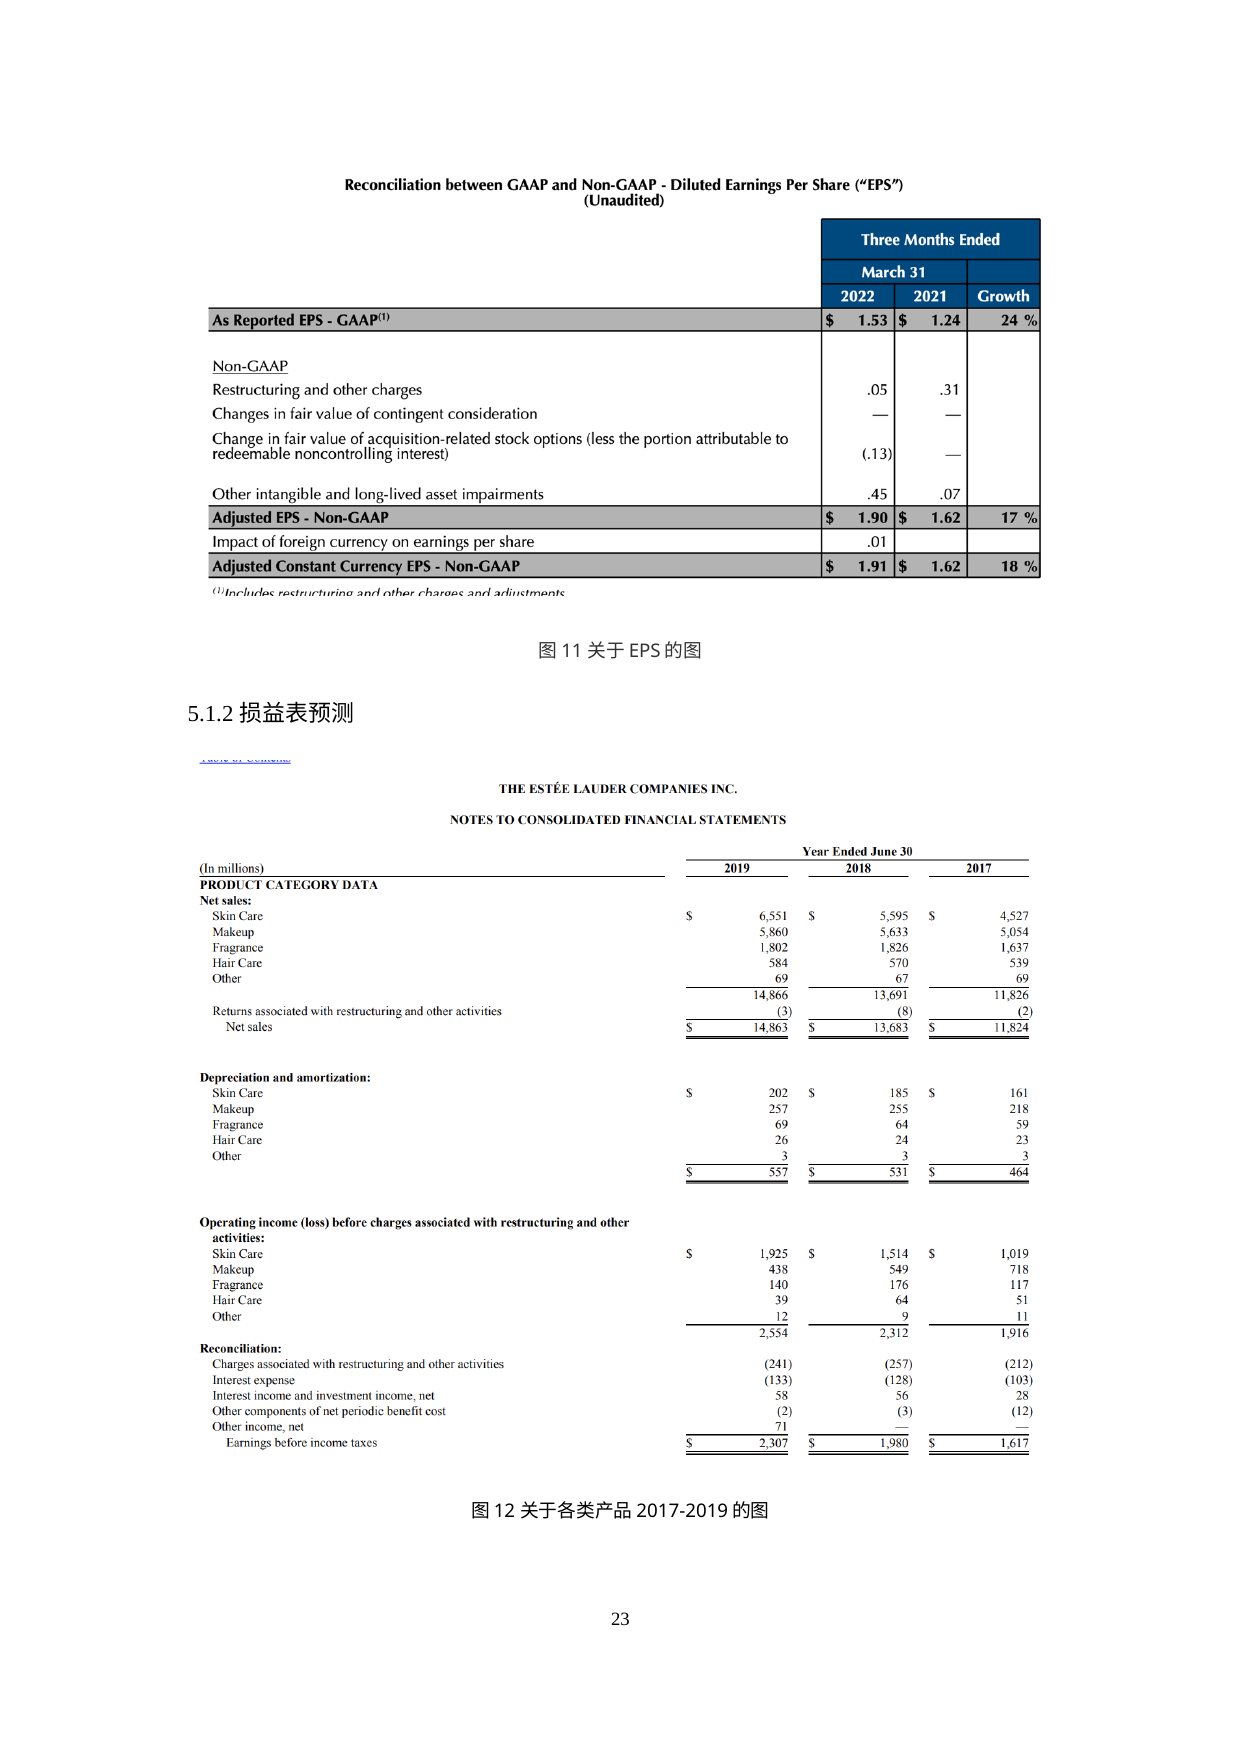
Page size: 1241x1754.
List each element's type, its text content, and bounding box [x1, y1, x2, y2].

text 5.1.2 损益表预测 [187, 679, 1053, 744]
picture [187, 760, 1053, 1468]
text 图12 关于各类产品2017-2019的图 [187, 1493, 1053, 1525]
picture [187, 162, 1053, 596]
text 图11 关于EPS的图 [187, 596, 1053, 666]
